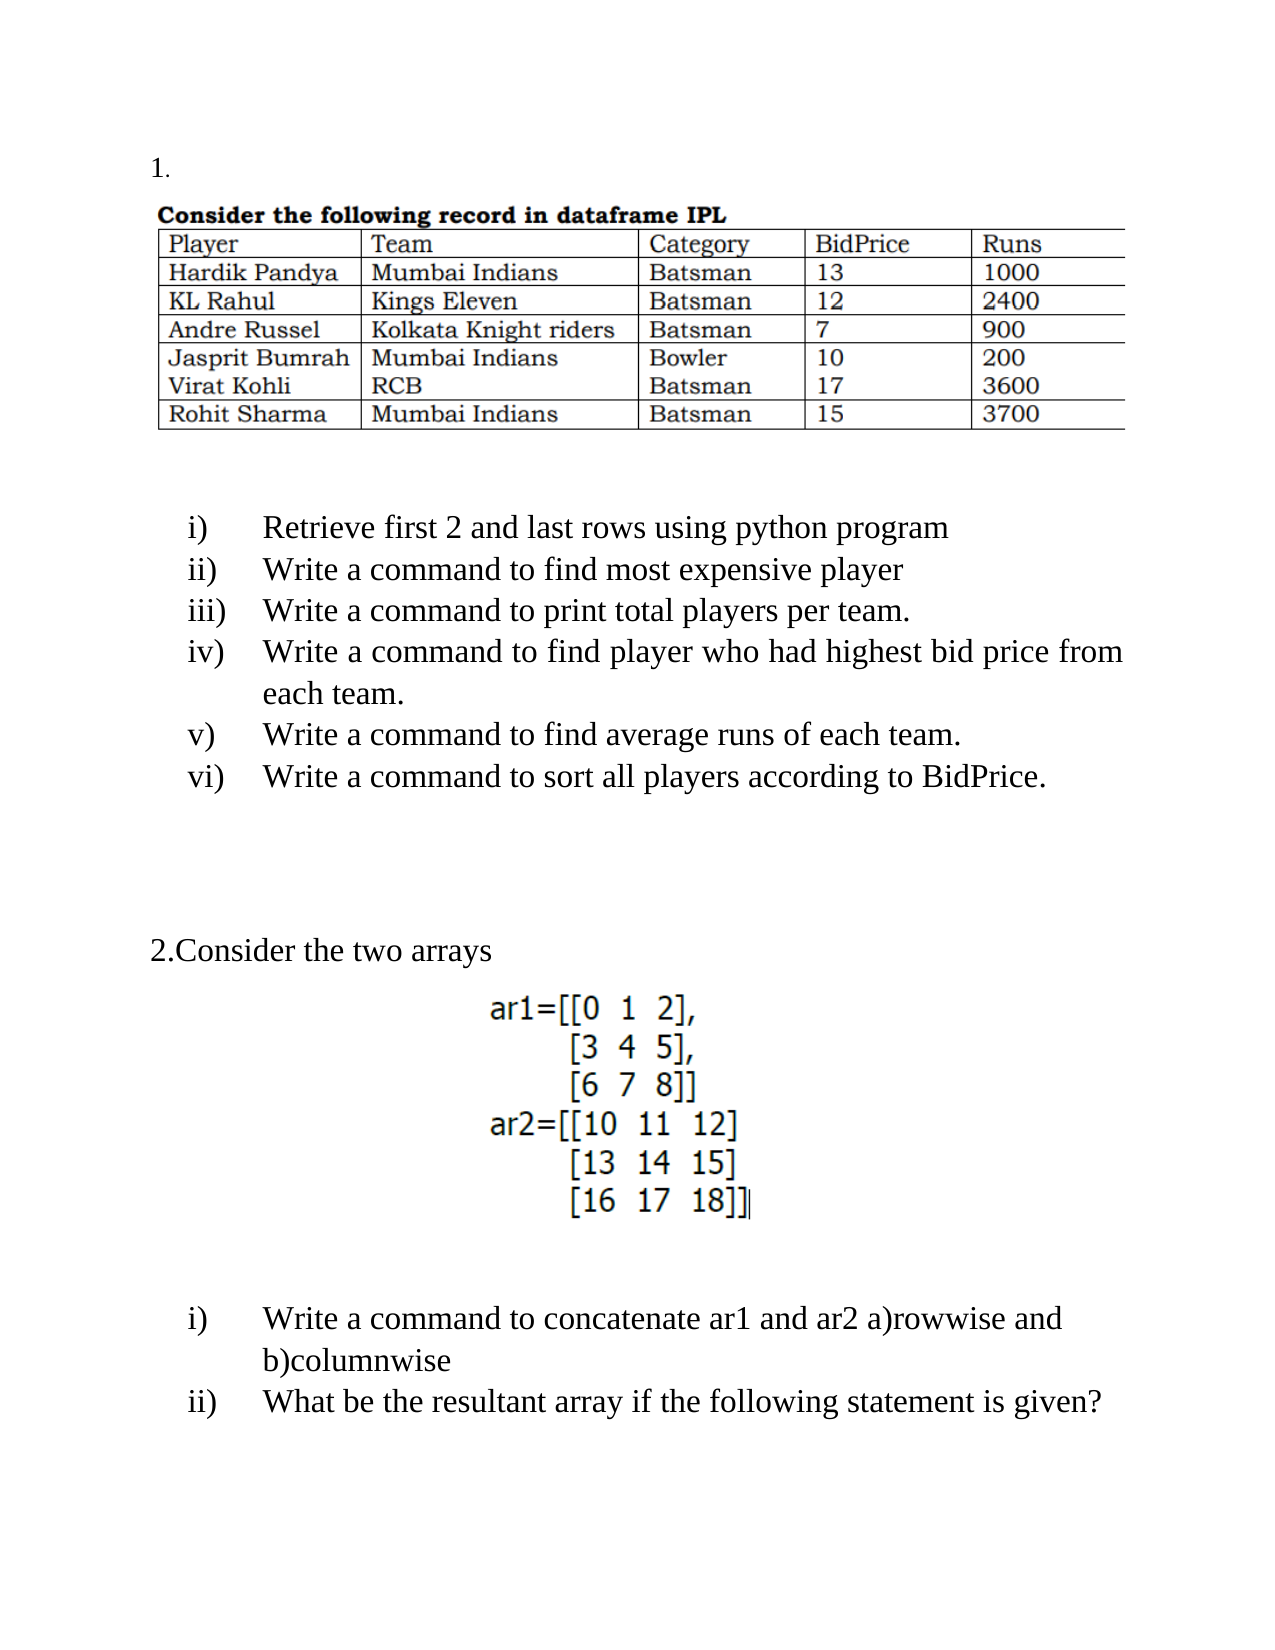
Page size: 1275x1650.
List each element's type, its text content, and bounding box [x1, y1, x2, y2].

list Write a command to find player who had highest bid price from each team. [187, 632, 1125, 711]
list Write a command to print total players per team. [187, 590, 1125, 629]
text 1. [150, 150, 1125, 183]
list Retrieve first 2 and last rows using python program [187, 508, 1125, 546]
list Write a command to concatenate ar1 and ar2 a)rowwise and b)columnwise [187, 1298, 1125, 1378]
list Write a command to sort all players according to BidPrice. [187, 756, 1125, 794]
list Write a command to find most expensive player [187, 549, 1125, 587]
picture [486, 987, 789, 1222]
text 2.Consider the two arrays [150, 930, 1125, 968]
list What be the resultant array if the following statement is given? [187, 1381, 1125, 1419]
list Write a command to find average runs of each team. [187, 714, 1125, 753]
picture [150, 202, 1125, 431]
